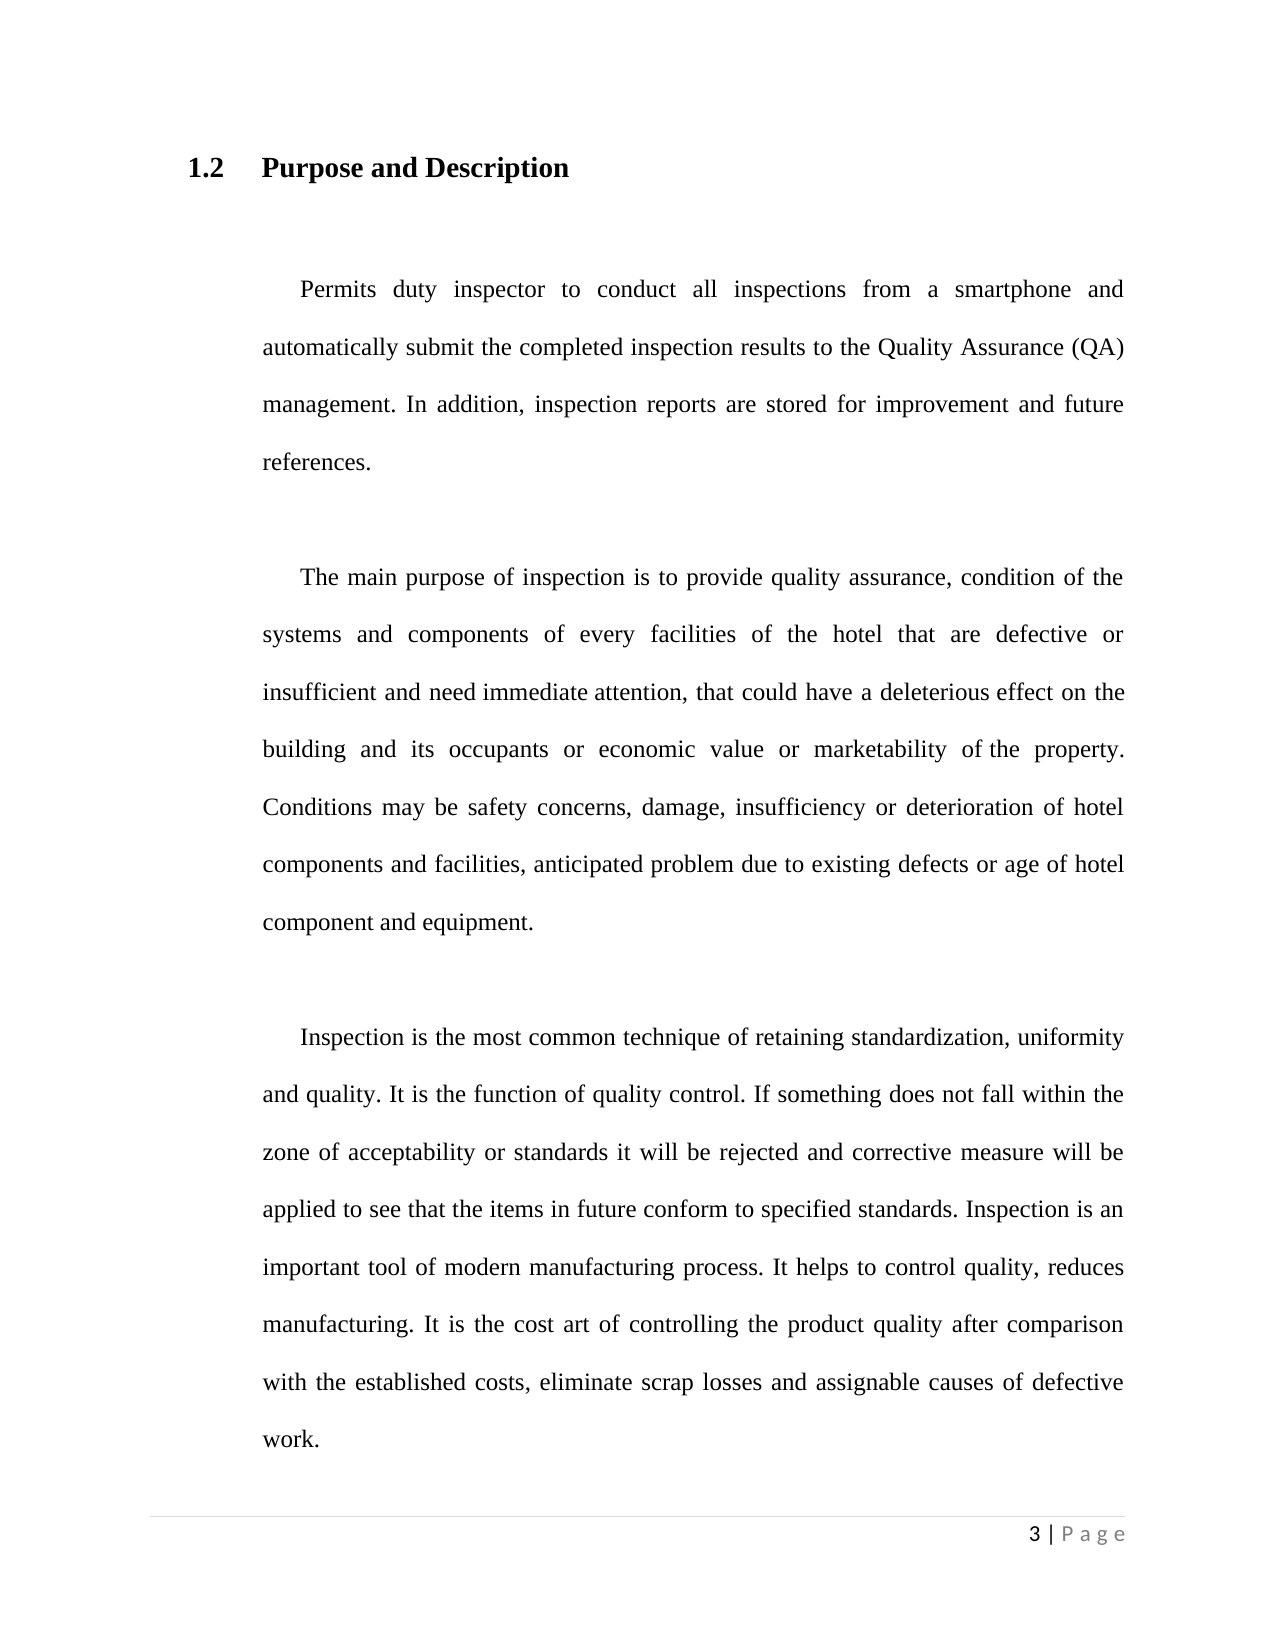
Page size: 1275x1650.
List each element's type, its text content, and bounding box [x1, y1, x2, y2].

list The main purpose of inspection is to provide quality assurance, condition of the systems and components of every facilities of the hotel that are defective or insufficient and need immediate attention, that could have a deleterious effect on the building and its occupants or economic value or marketability of the property. Conditions may be safety concerns, damage, insufficiency or deterioration of hotel components and facilities, anticipated problem due to existing defects or age of hotel component and equipment. [262, 562, 1125, 936]
list Inspection is the most common technique of retaining standardization, uniformity and quality. It is the function of quality control. If something does not fall within the zone of acceptability or standards it will be rejected and corrective measure will be applied to see that the items in future conform to specified standards. Inspection is an important tool of modern manufacturing process. It helps to control quality, reduces manufacturing. It is the cost art of controlling the product quality after comparison with the established costs, eliminate scrap losses and assignable causes of defective work. [262, 1022, 1125, 1453]
list Permits duty inspector to conduct all inspections from a smartphone and automatically submit the completed inspection results to the Quality Assurance (QA) management. In addition, inspection reports are stored for improvement and future references. [262, 274, 1125, 476]
list Purpose and Description [187, 150, 1125, 183]
